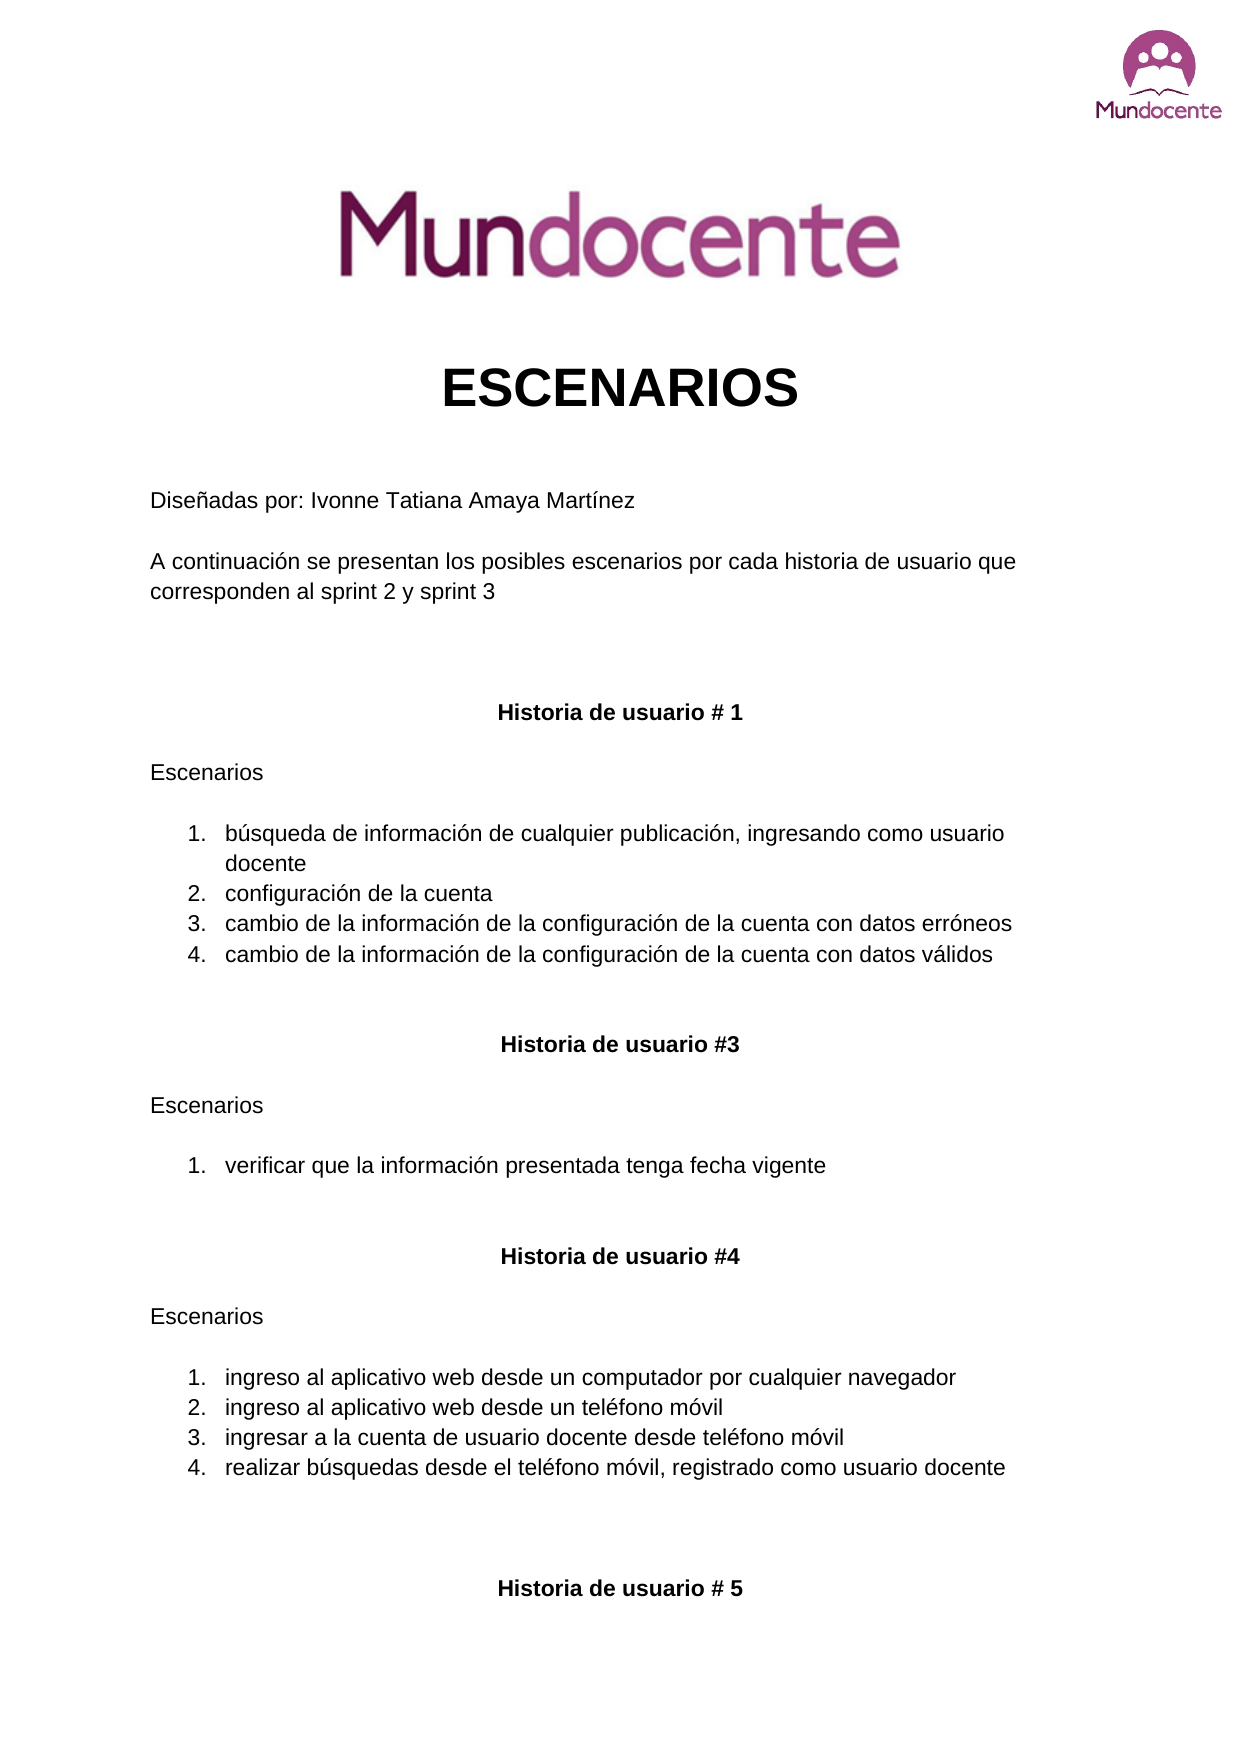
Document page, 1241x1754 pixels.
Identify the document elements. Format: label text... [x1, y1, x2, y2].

text Historia de usuario # 5 [150, 1575, 1090, 1601]
text A continuación se presentan los posibles escenarios por cada historia de usuario que corresponden al sprint 2 y sprint 3 [150, 548, 1090, 604]
list ingreso al aplicativo web desde un teléfono móvil [187, 1394, 1090, 1420]
list ingresar a la cuenta de usuario docente desde teléfono móvil [187, 1424, 1090, 1450]
list cambio de la información de la configuración de la cuenta con datos erróneos [187, 910, 1090, 937]
text Historia de usuario #4 [150, 1243, 1090, 1269]
picture [1089, 4, 1227, 143]
list realizar búsquedas desde el teléfono móvil, registrado como usuario docente [187, 1454, 1090, 1480]
list verificar que la información presentada tenga fecha vigente [187, 1152, 1090, 1178]
list configuración de la cuenta [187, 880, 1090, 906]
text Diseñadas por: Ivonne Tatiana Amaya Martínez [150, 487, 1090, 514]
list cambio de la información de la configuración de la cuenta con datos válidos [187, 941, 1090, 967]
text Escenarios [150, 1303, 1090, 1329]
text Escenarios [150, 1092, 1090, 1118]
text Historia de usuario #3 [150, 1031, 1090, 1057]
list ingreso al aplicativo web desde un computador por cualquier navegador [187, 1363, 1090, 1390]
text ESCENARIOS [150, 355, 1090, 418]
text Historia de usuario # 1 [150, 699, 1090, 725]
list búsqueda de información de cualquier publicación, ingresando como usuario docente [187, 820, 1090, 876]
text Escenarios [150, 759, 1090, 786]
picture [334, 180, 907, 292]
